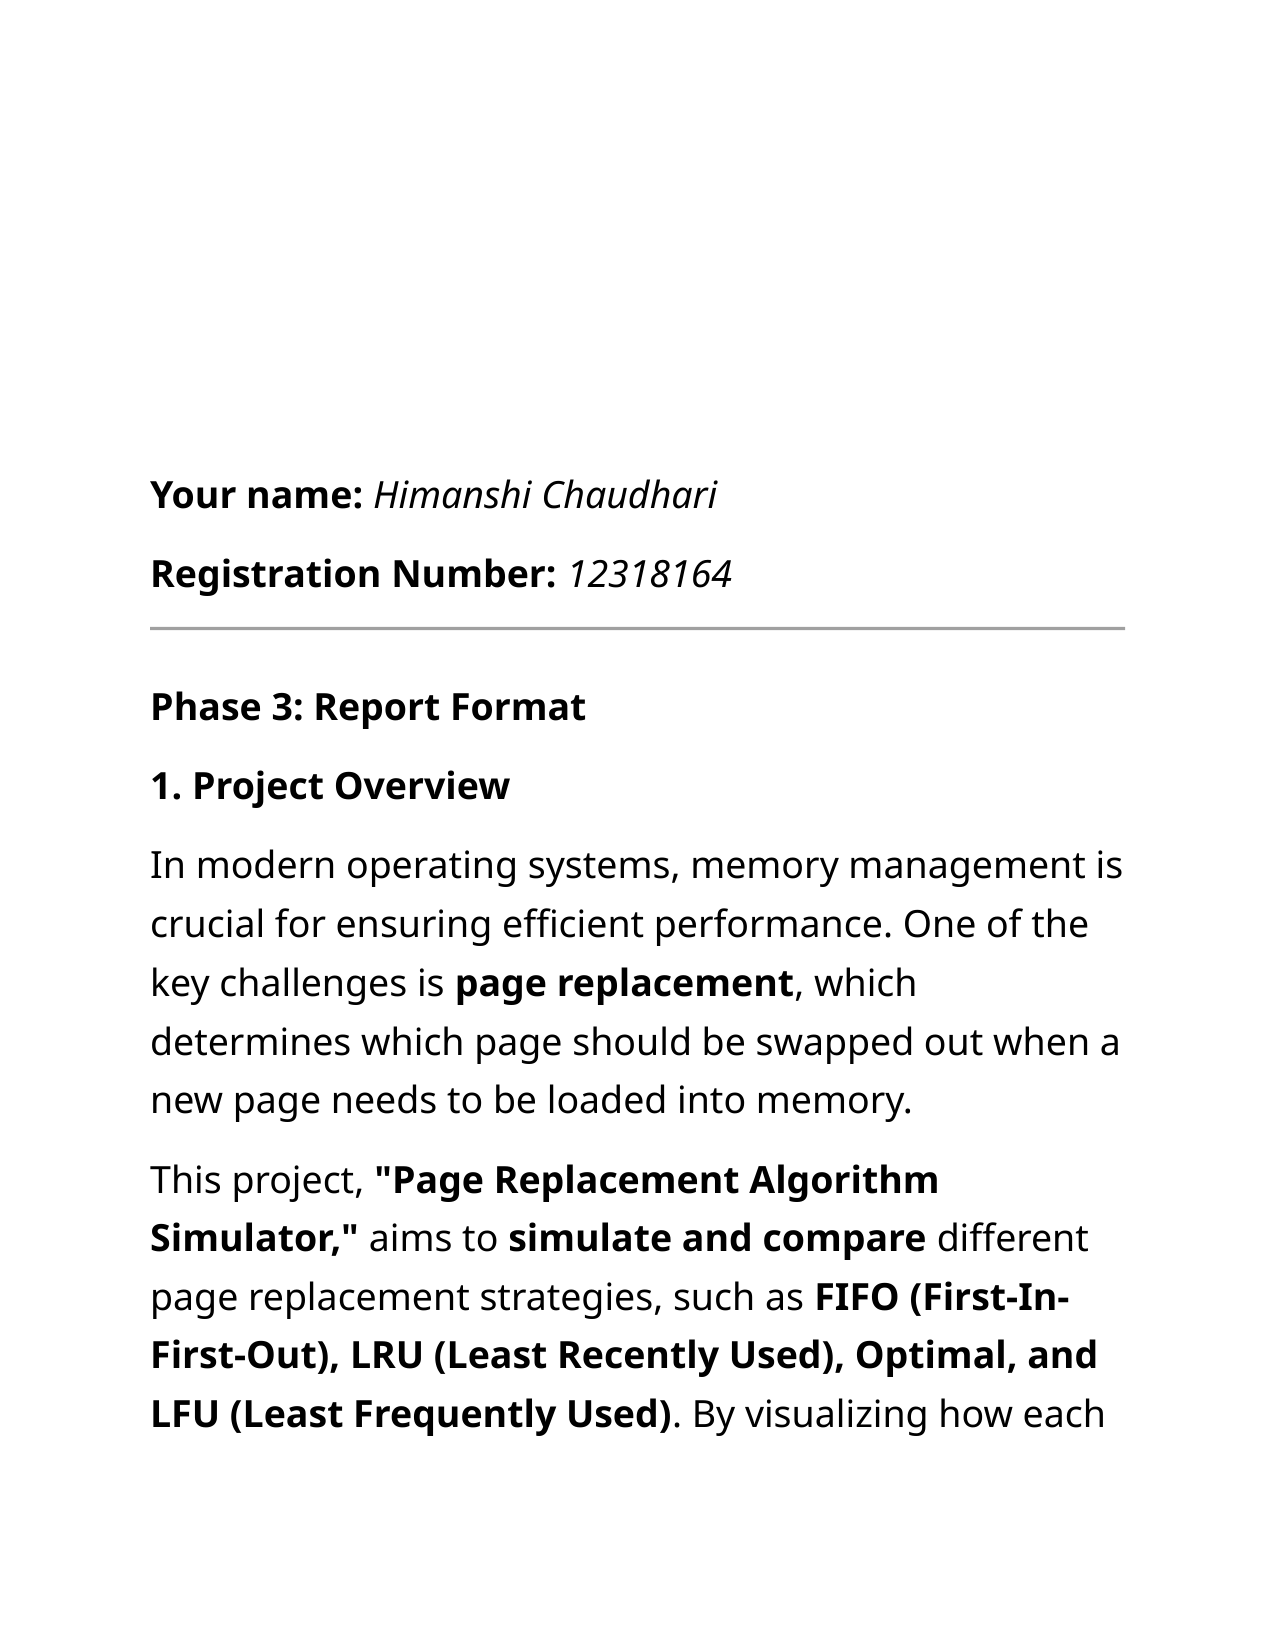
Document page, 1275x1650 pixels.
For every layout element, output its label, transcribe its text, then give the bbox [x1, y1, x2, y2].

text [150, 1153, 1125, 1438]
text Phase 3: Report Format [150, 680, 1125, 731]
text In modern operating systems, memory management is crucial for ensuring efficient performance. One of the key challenges is page replacement, which determines which page should be swapped out when a new page needs to be loaded into memory. [150, 839, 1125, 1124]
text Registration Number: 12318164 [150, 547, 1125, 598]
text Your name: Himanshi Chaudhari [150, 468, 1125, 519]
text 1. Project Overview [150, 759, 1125, 810]
